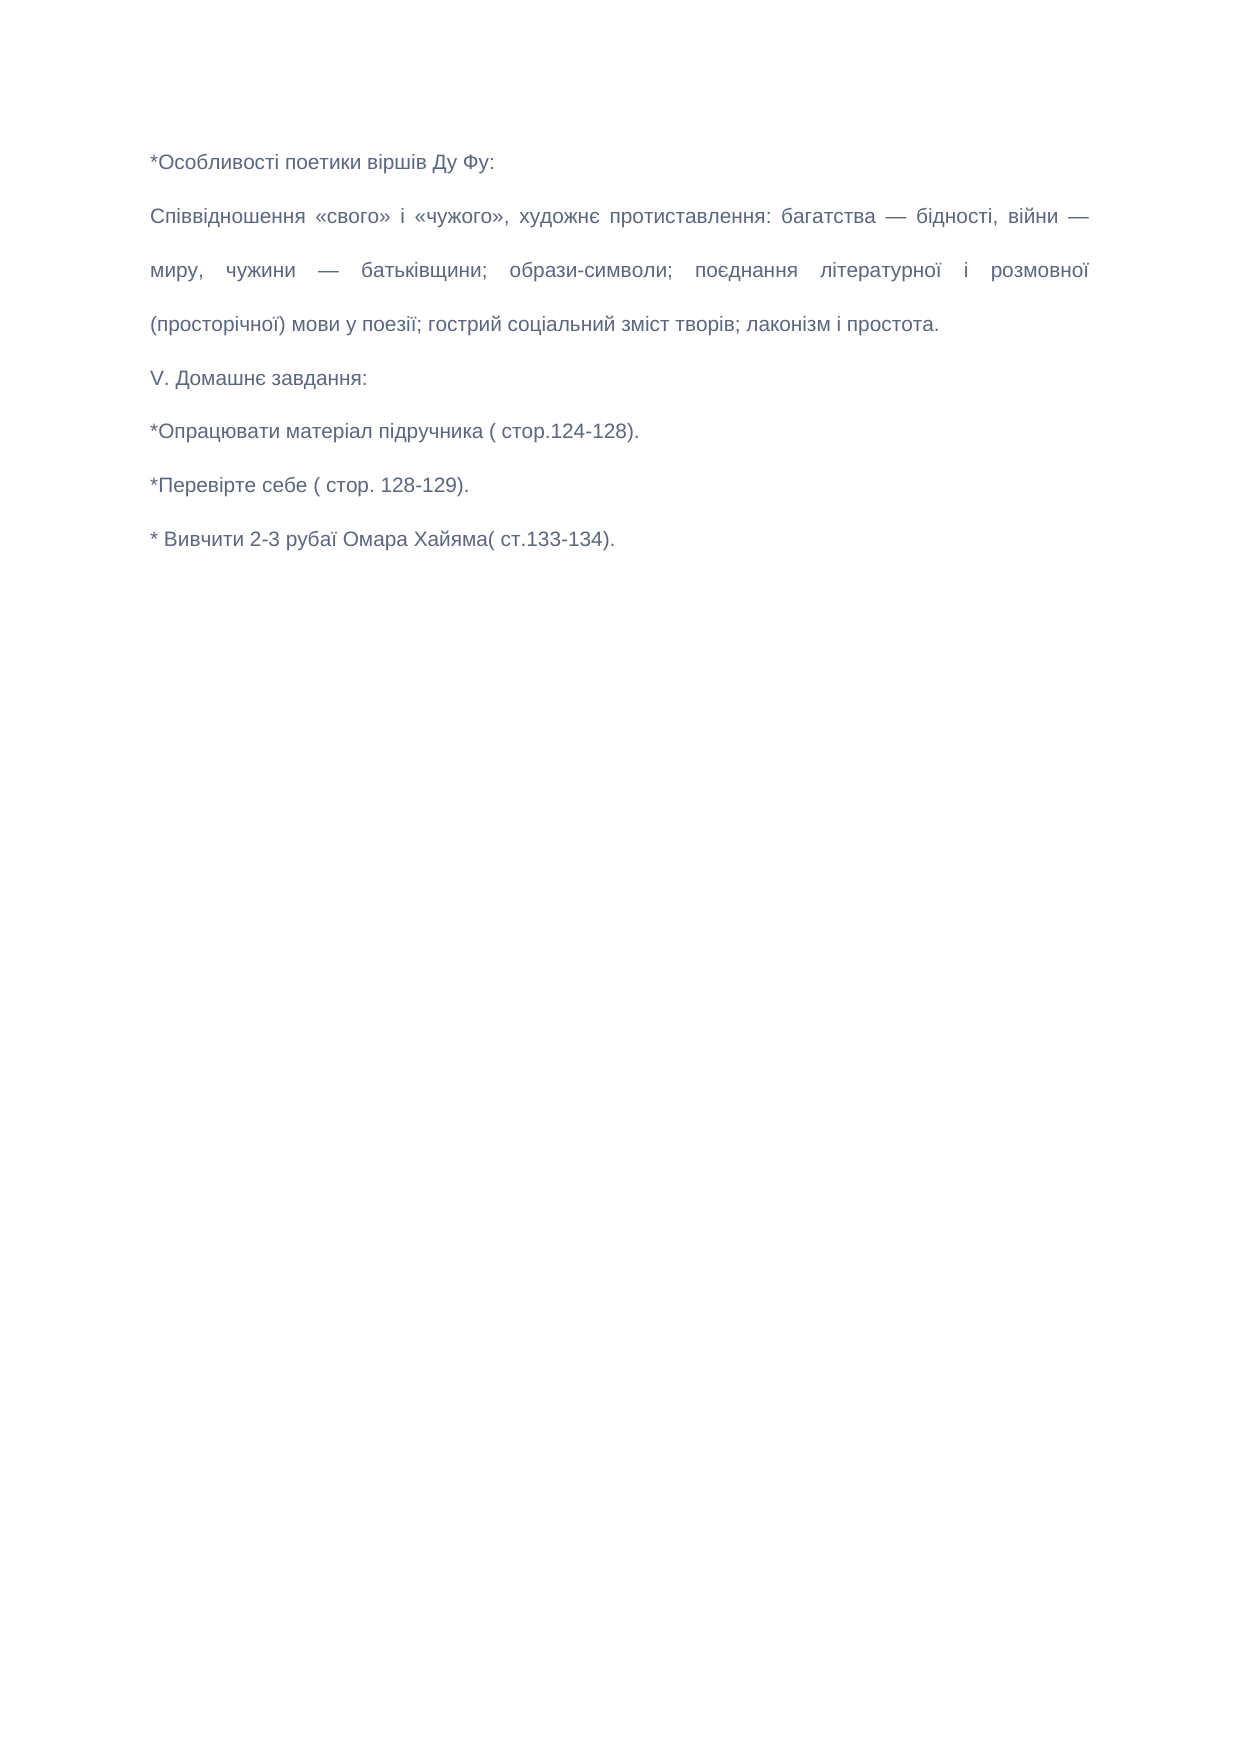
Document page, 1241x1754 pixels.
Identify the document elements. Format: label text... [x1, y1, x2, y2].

text *Опрацювати матеріал підручника ( стор.124-128). [150, 419, 1090, 443]
text *Особливості поетики віршів Ду Фу: [150, 150, 1090, 174]
text V. Домашнє завдання: [150, 365, 1090, 389]
text *Перевірте себе ( стор. 128-129). [150, 473, 1090, 497]
text * Вивчити 2-3 рубаї Омара Хайяма( ст.133-134). [150, 527, 1090, 551]
text Співвідношення «свого» і «чужого», художнє протиставлення: багатства — бідності, війни — миру, чужини — батьківщини; образи-символи; поєднання літературної і розмовної (просторічної) мови у поезії; гострий соціальний зміст творів; лаконізм і простота. [150, 204, 1090, 336]
